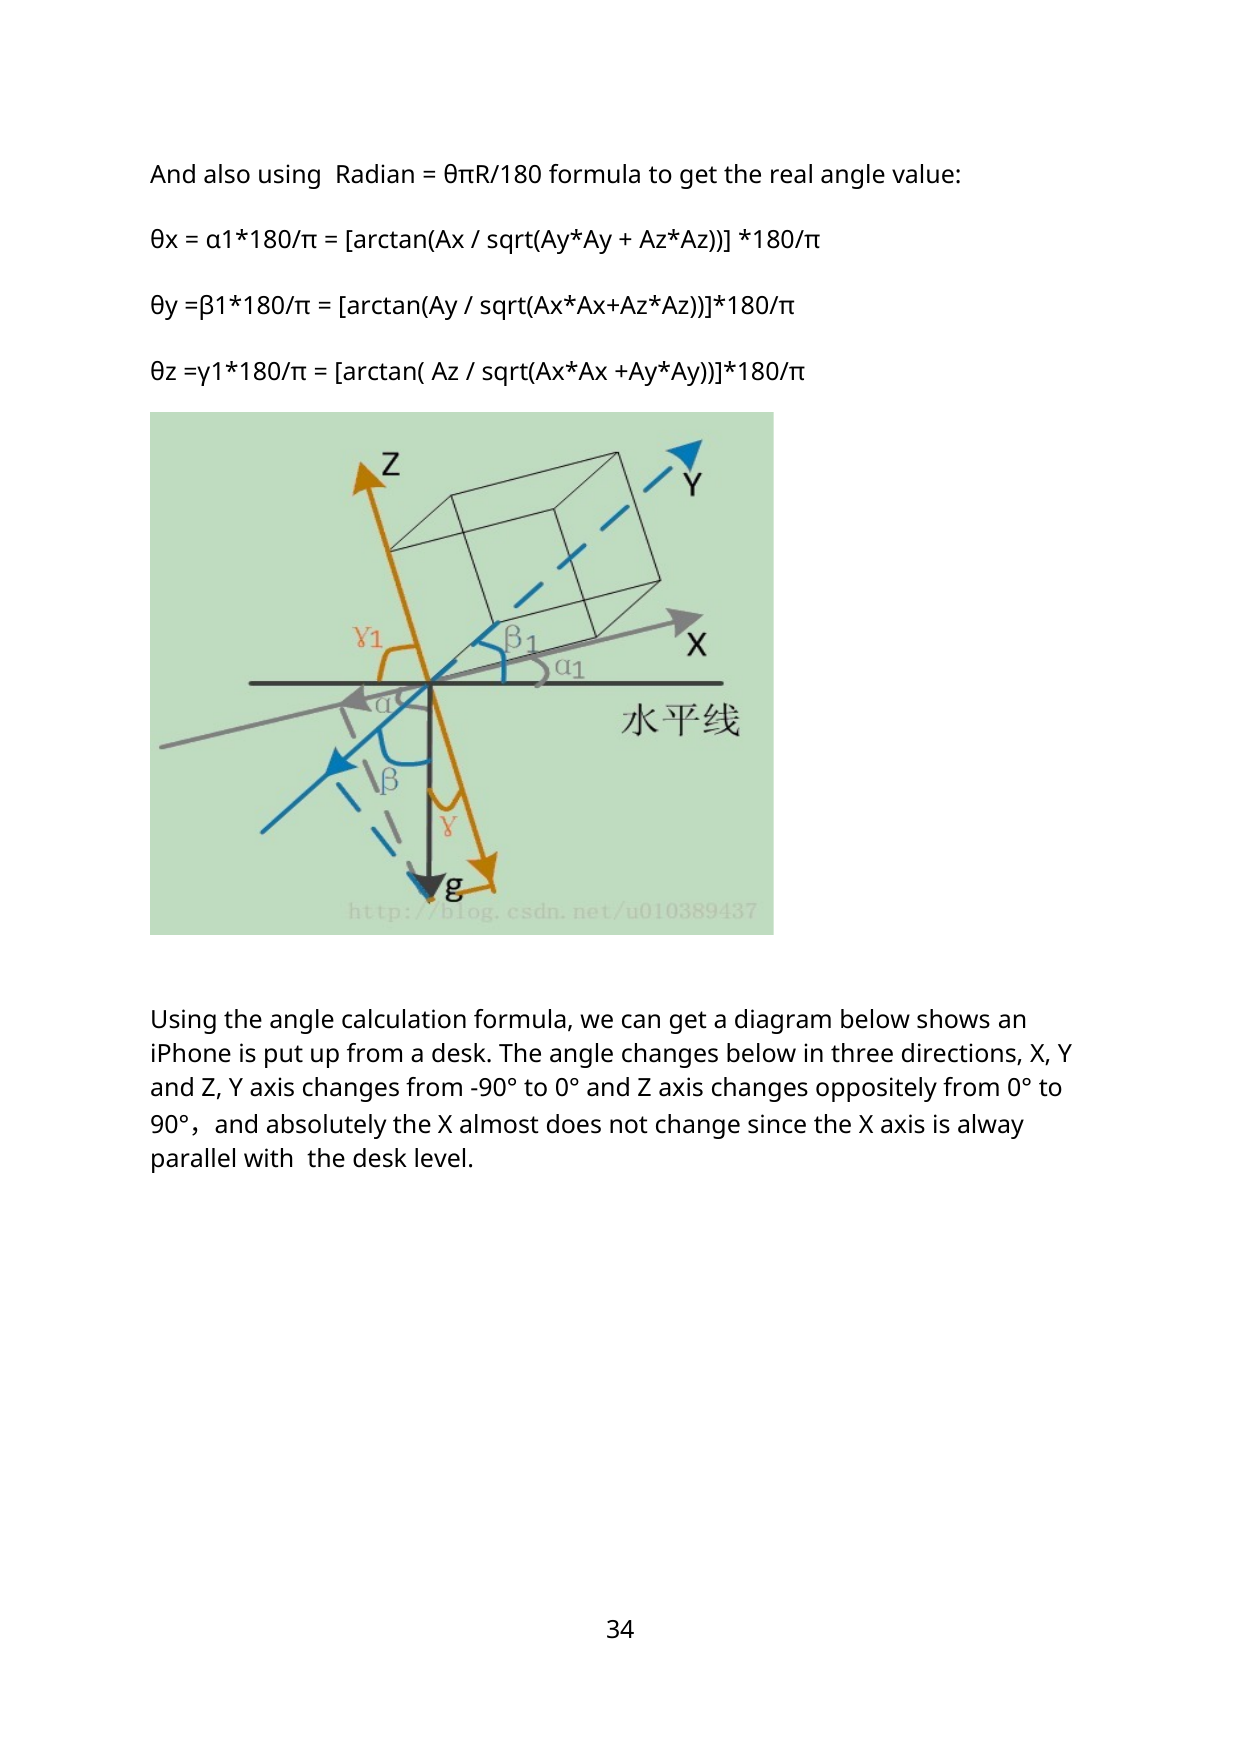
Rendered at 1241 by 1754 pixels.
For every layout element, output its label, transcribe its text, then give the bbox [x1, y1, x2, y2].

text θy =β1*180/π = [arctan(Ay / sqrt(Ax*Ax+Az*Az))]*180/π [150, 281, 1090, 322]
text And also using Radian = θπR/180 formula to get the real angle value: [150, 150, 1090, 191]
text θx = α1*180/π = [arctan(Ax / sqrt(Ay*Ay + Az*Az))] *180/π [150, 216, 1090, 256]
picture [150, 412, 774, 935]
text Using the angle calculation formula, we can get a diagram below shows an iPhone is put up from a desk. The angle changes below in three directions, X, Y and Z, Y axis changes from -90° to 0° and Z axis changes oppositely from 0° to 90°，and absolutely the X almost does not change since the X axis is alway parallel with the desk level. [150, 1002, 1090, 1174]
text θz =γ1*180/π = [arctan( Az / sqrt(Ax*Ax +Ay*Ay))]*180/π [150, 347, 1090, 387]
